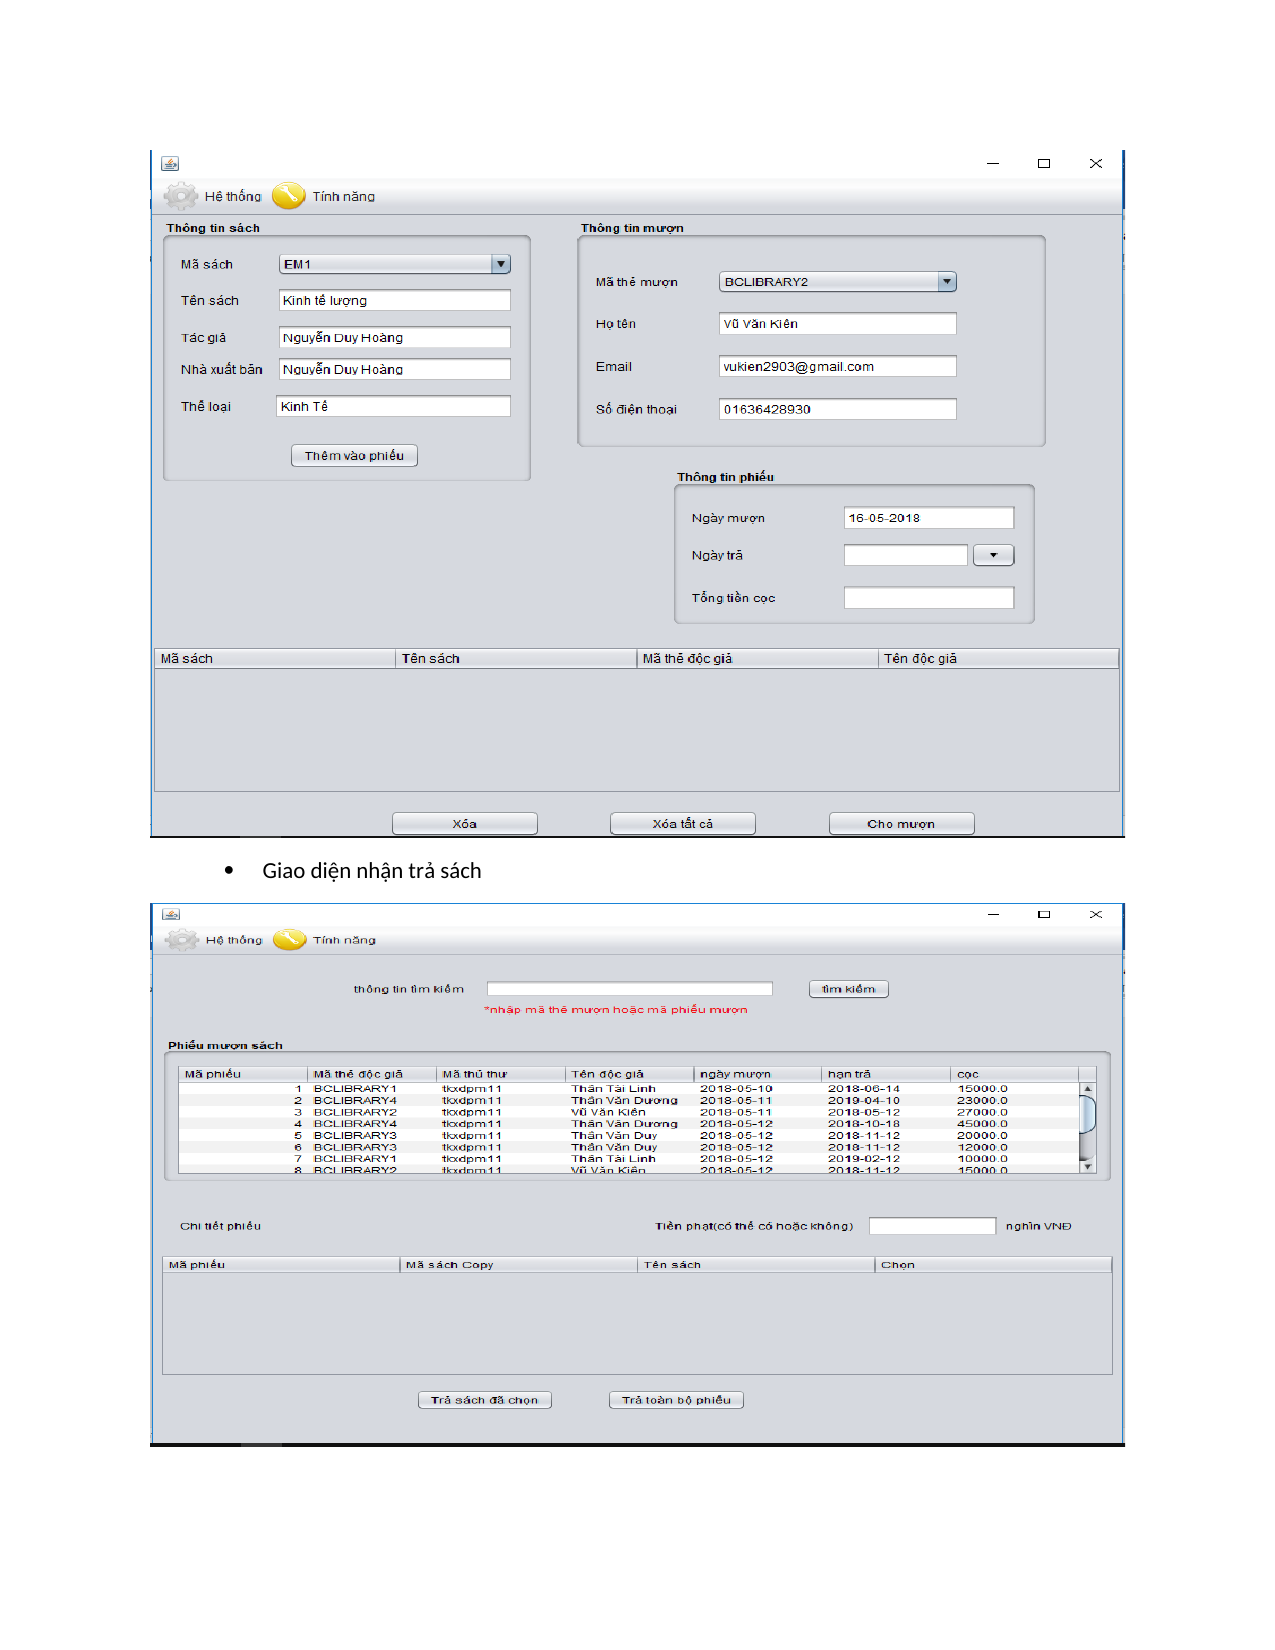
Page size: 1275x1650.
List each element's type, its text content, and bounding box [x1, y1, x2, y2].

picture [150, 150, 1125, 838]
picture [150, 903, 1125, 1447]
list Giao diện nhận trả sách [225, 856, 1125, 884]
